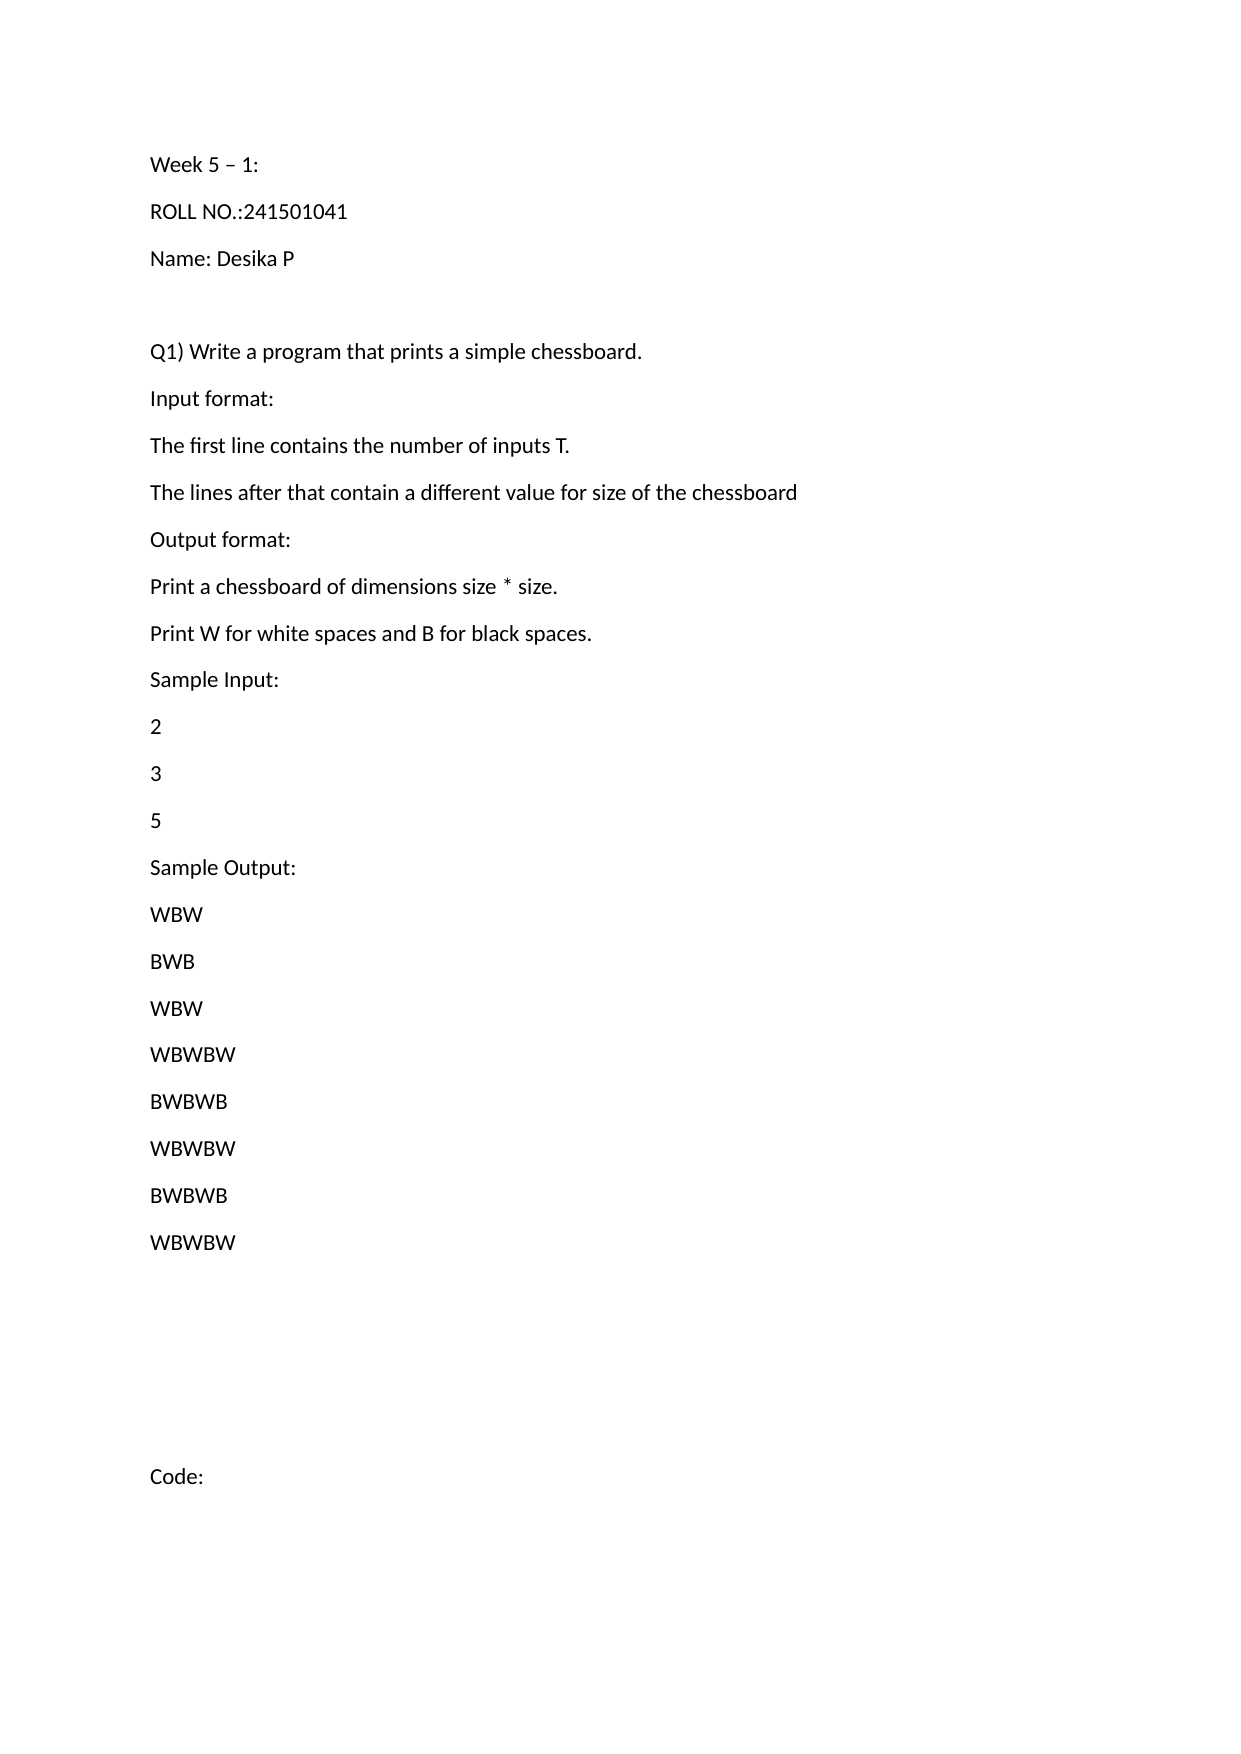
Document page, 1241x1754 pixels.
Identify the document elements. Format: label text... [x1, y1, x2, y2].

text WBW [150, 994, 1090, 1022]
text BWB [150, 947, 1090, 975]
text WBWBW [150, 1228, 1090, 1256]
text ROLL NO.:241501041 [150, 197, 1090, 225]
text The first line contains the number of inputs T. [150, 431, 1090, 459]
text Output format: [150, 525, 1090, 553]
text BWBWB [150, 1181, 1090, 1209]
text WBWBW [150, 1041, 1090, 1069]
text Print W for white spaces and B for black spaces. [150, 619, 1090, 647]
text Name: Desika P [150, 244, 1090, 272]
text Sample Output: [150, 853, 1090, 881]
text Code: [150, 1462, 1090, 1491]
text WBWBW [150, 1134, 1090, 1162]
text BWBWB [150, 1087, 1090, 1116]
text Sample Input: [150, 666, 1090, 694]
text 5 [150, 806, 1090, 834]
text Print a chessboard of dimensions size * size. [150, 572, 1090, 600]
text Input format: [150, 384, 1090, 412]
text The lines after that contain a different value for size of the chessboard [150, 478, 1090, 506]
text 2 [150, 712, 1090, 741]
text Week 5 – 1: [150, 150, 1090, 178]
text 3 [150, 759, 1090, 787]
text WBW [150, 900, 1090, 928]
text Q1) Write a program that prints a simple chessboard. [150, 337, 1090, 366]
